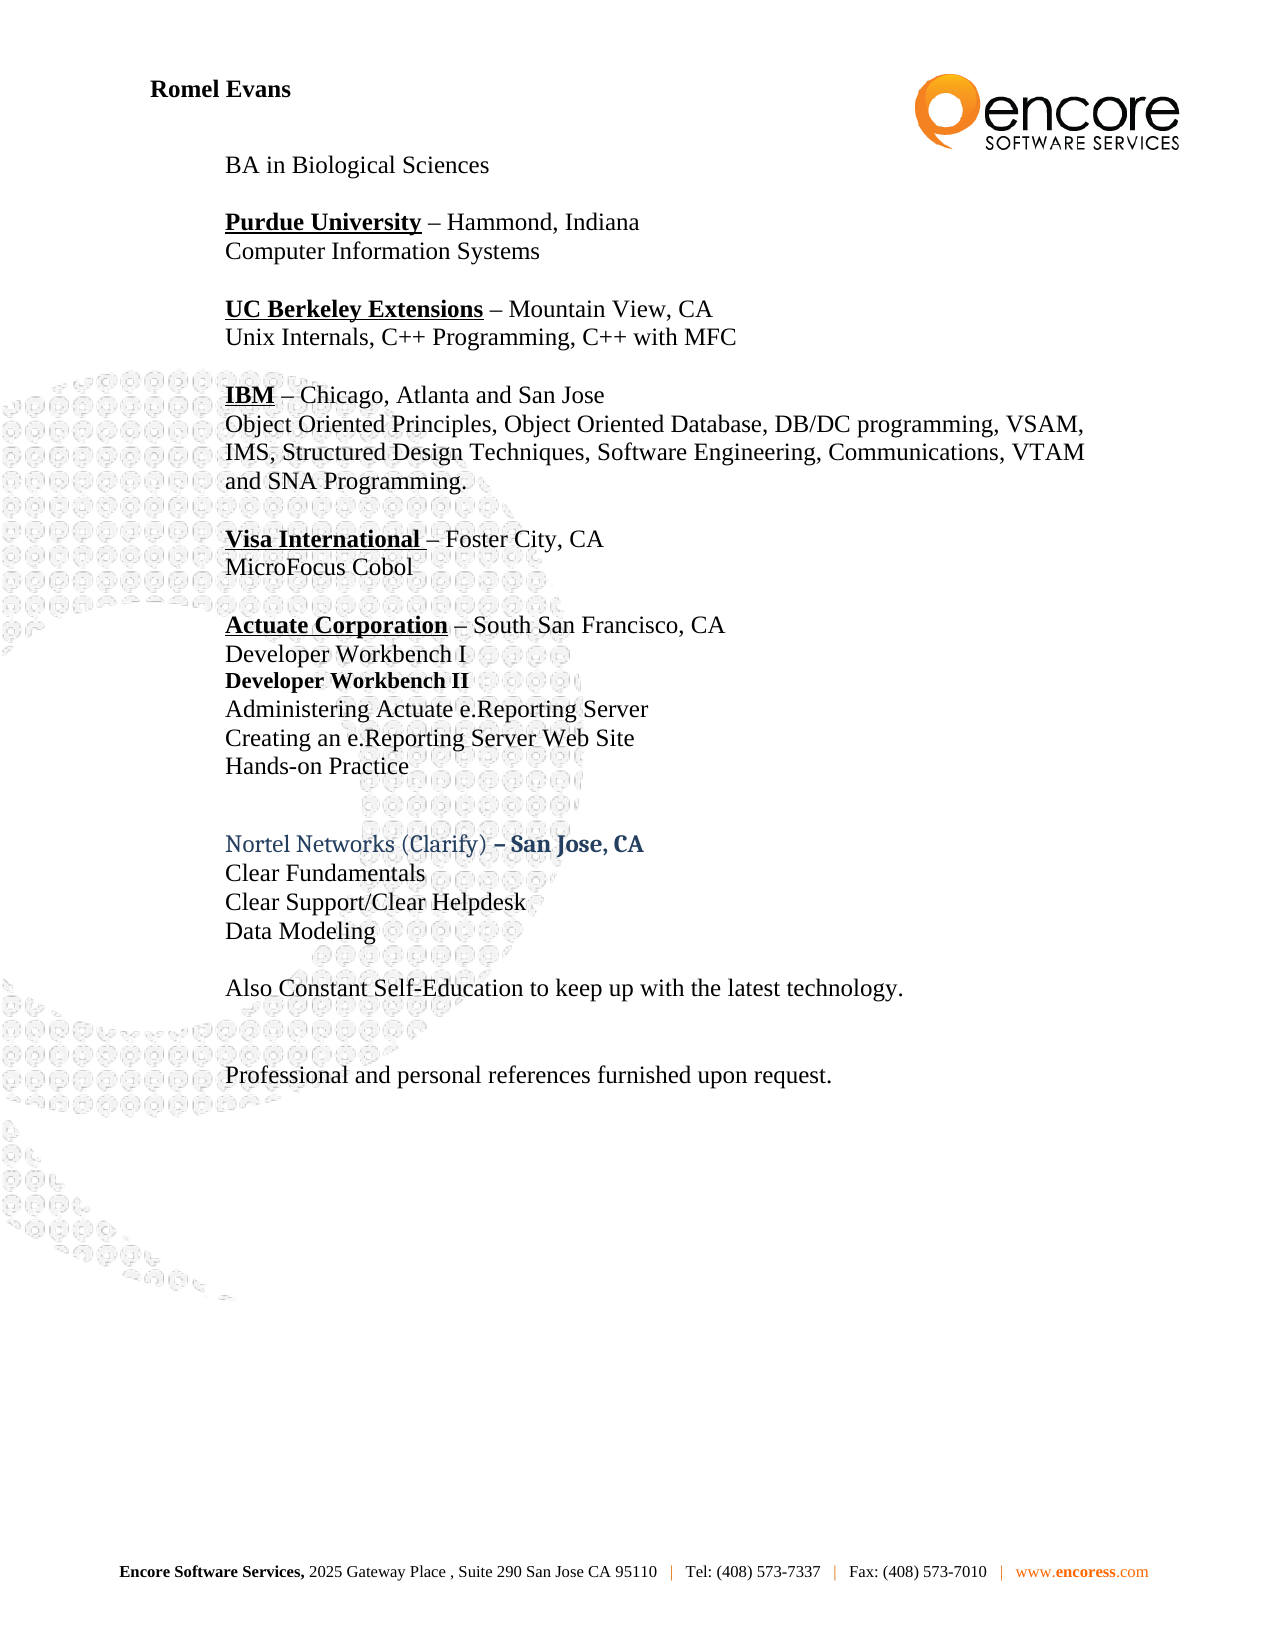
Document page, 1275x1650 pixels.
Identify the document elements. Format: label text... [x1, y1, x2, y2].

subtitle Nortel Networks (Clarify) – [225, 830, 1125, 858]
text Clear Support/Clear Helpdesk [225, 887, 1125, 916]
text BA in Biological Sciences [225, 150, 1125, 179]
text Actuate Corporation – [225, 610, 1125, 639]
picture [911, 71, 1186, 154]
text Also Constant Self-Education to keep up with the latest technology. [225, 973, 1125, 1002]
subtitle Developer Workbench II [225, 667, 1125, 694]
text – [225, 207, 1125, 236]
text Developer Workbench I [225, 639, 1125, 667]
text Administering Actuate e.Reporting Server [225, 694, 1125, 723]
text Hands-on Practice [225, 751, 1125, 780]
subtitle UC Berkeley Extensions – [225, 294, 1125, 322]
text Clear Fundamentals [225, 858, 1125, 887]
text Data Modeling [225, 916, 1125, 945]
text Object Oriented Principles, Object Oriented Database, DB/DC programming, VSAM, IMS, Structured Design Techniques, Software Engineering, Communications, VTAM and SNA Programming. [225, 409, 1125, 495]
text Computer Information Systems [225, 236, 1125, 265]
text MicroFocus Cobol [225, 552, 1125, 581]
text IBM – Chicago, and [225, 380, 1125, 409]
text Creating an e.Reporting Server Web Site [225, 723, 1125, 751]
text Professional and personal references furnished upon request. [225, 1060, 1125, 1088]
picture [0, 349, 607, 1311]
text Unix Internals, C++ Programming, C++ with MFC [225, 322, 1125, 351]
subtitle Visa International – [225, 524, 1125, 552]
